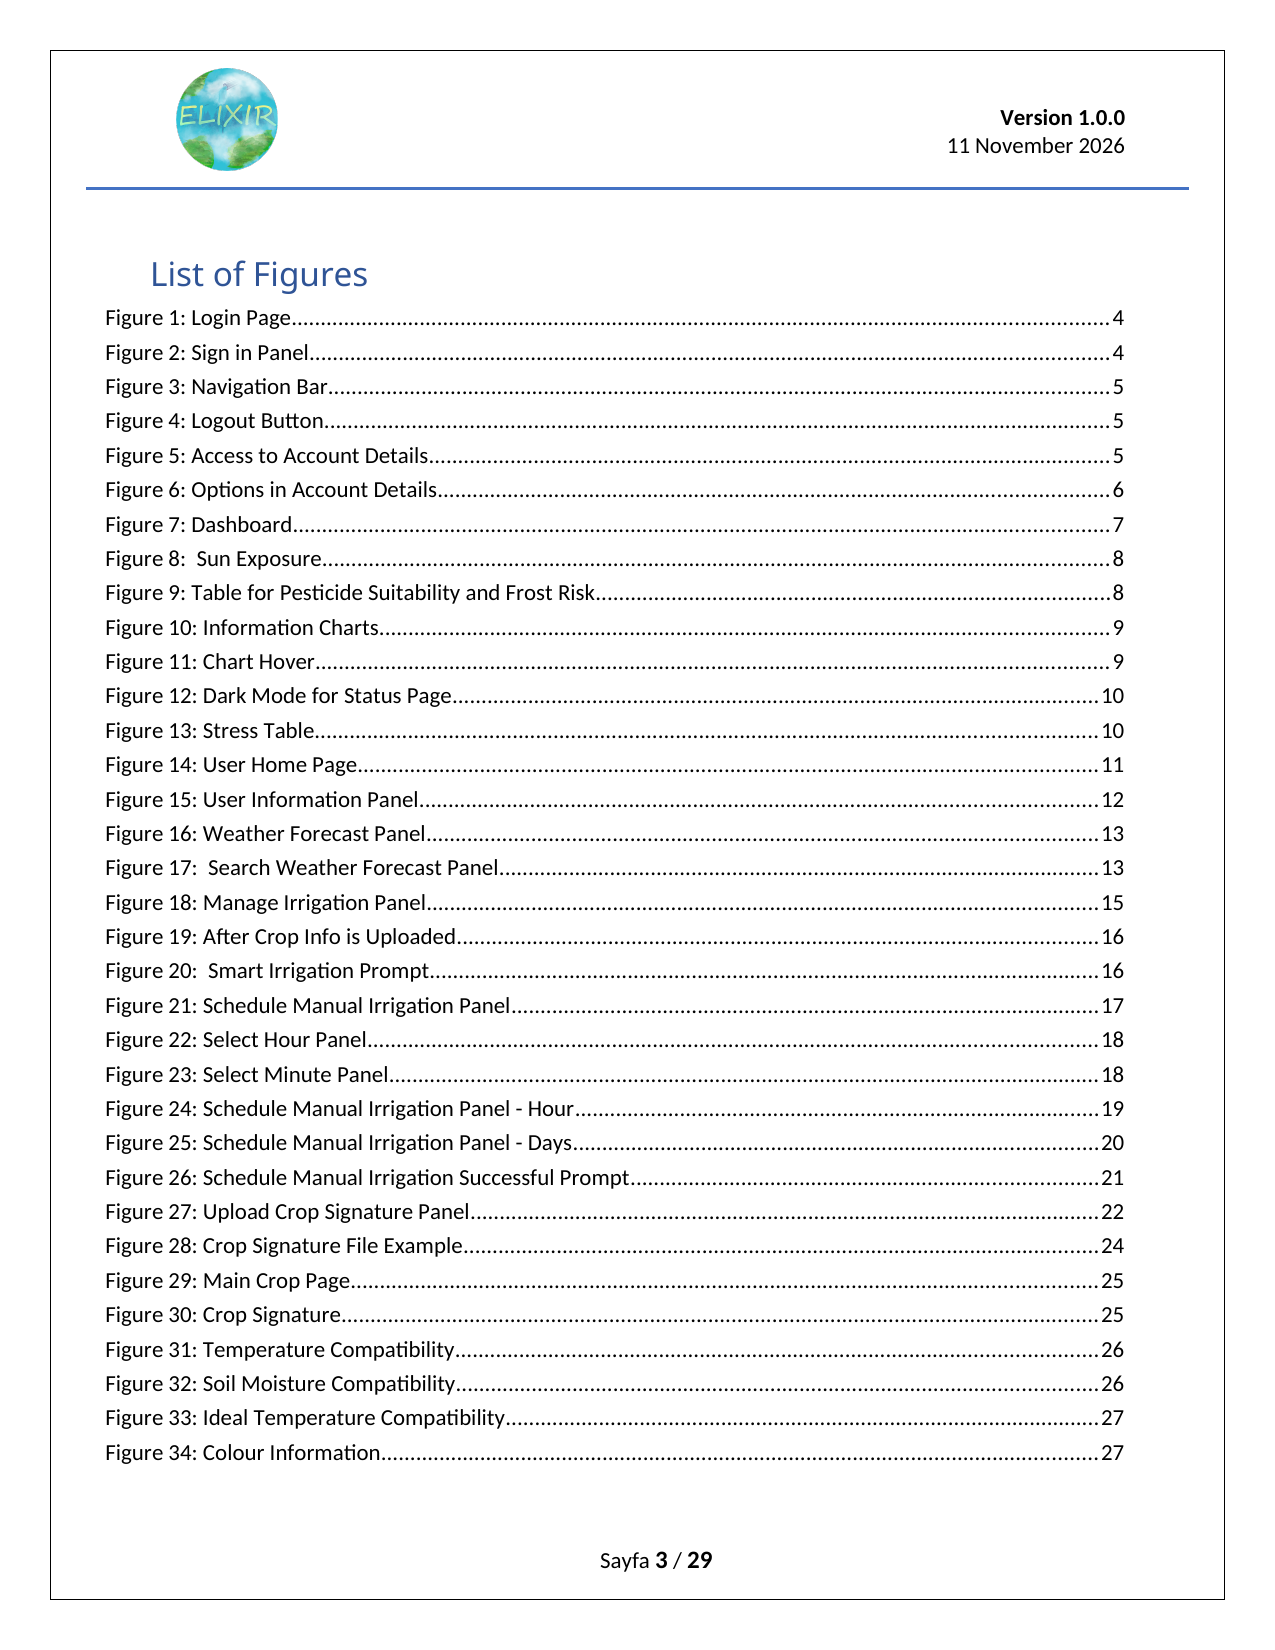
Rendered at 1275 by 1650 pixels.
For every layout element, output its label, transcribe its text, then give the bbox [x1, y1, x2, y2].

text Figure 16: Weather Forecast Panel 13 [105, 819, 1125, 847]
text Figure 8: Sun Exposure 8 [105, 544, 1125, 572]
text Figure 18: Manage Irrigation Panel 15 [105, 888, 1125, 916]
text Figure 28: Crop Signature File Example 24 [105, 1232, 1125, 1260]
text Figure 27: Upload Crop Signature Panel 22 [105, 1197, 1125, 1225]
text Figure 31: Temperature Compatibility 26 [105, 1335, 1125, 1363]
text Figure 11: Chart Hover 9 [105, 647, 1125, 675]
text Figure 32: Soil Moisture Compatibility 26 [105, 1369, 1125, 1397]
picture [176, 68, 278, 171]
text Figure 2: Sign in Panel 4 [105, 338, 1125, 366]
text Figure 17: Search Weather Forecast Panel 13 [105, 853, 1125, 882]
text Figure 34: Colour Information 27 [105, 1438, 1125, 1466]
text Figure 19: After Crop Info is Uploaded 16 [105, 922, 1125, 950]
text Figure 21: Schedule Manual Irrigation Panel 17 [105, 991, 1125, 1019]
text Figure 10: Information Charts 9 [105, 613, 1125, 641]
text Figure 25: Schedule Manual Irrigation Panel - Days 20 [105, 1128, 1125, 1157]
text Figure 23: Select Minute Panel 18 [105, 1060, 1125, 1088]
text Figure 1: Login Page 4 [105, 303, 1125, 332]
text Figure 13: Stress Table 10 [105, 716, 1125, 744]
text Figure 7: Dashboard 7 [105, 510, 1125, 538]
text Figure 33: Ideal Temperature Compatibility 27 [105, 1403, 1125, 1432]
text Figure 26: Schedule Manual Irrigation Successful Prompt 21 [105, 1163, 1125, 1191]
text Figure 22: Select Hour Panel 18 [105, 1025, 1125, 1053]
text Figure 24: Schedule Manual Irrigation Panel - Hour 19 [105, 1094, 1125, 1122]
text Figure 15: User Information Panel 12 [105, 785, 1125, 813]
text Figure 30: Crop Signature 25 [105, 1300, 1125, 1328]
text Figure 3: Navigation Bar 5 [105, 372, 1125, 400]
text Figure 4: Logout Button 5 [105, 407, 1125, 435]
text Figure 12: Dark Mode for Status Page 10 [105, 682, 1125, 710]
text Figure 14: User Home Page 11 [105, 750, 1125, 778]
text Figure 6: Options in Account Details 6 [105, 475, 1125, 503]
text Figure 20: Smart Irrigation Prompt 16 [105, 957, 1125, 985]
text Figure 9: Table for Pesticide Suitability and Frost Risk 8 [105, 578, 1125, 607]
text Figure 29: Main Crop Page 25 [105, 1266, 1125, 1294]
text Figure 5: Access to Account Details 5 [105, 441, 1125, 469]
text List of Figures [150, 250, 1125, 296]
